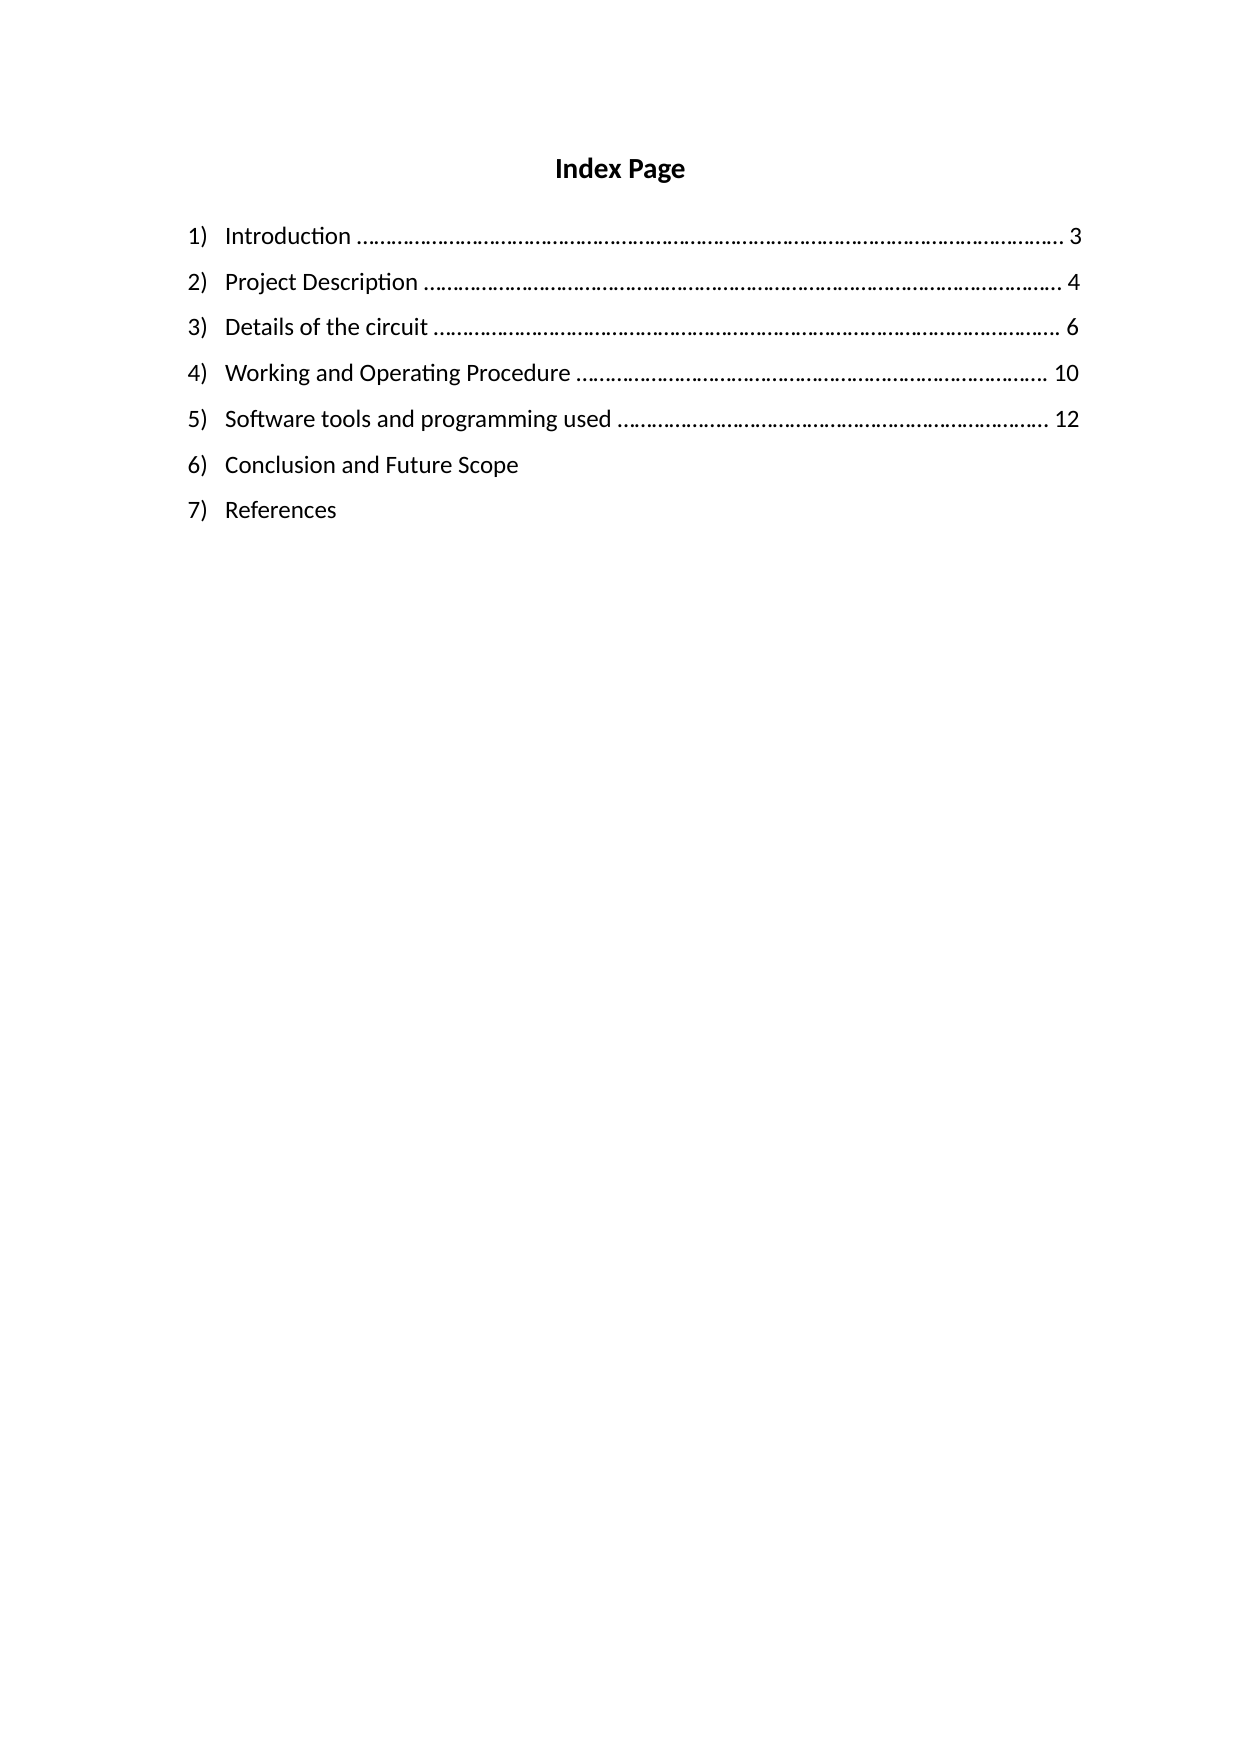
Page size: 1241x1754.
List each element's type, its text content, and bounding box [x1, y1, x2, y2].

text Index Page [150, 150, 1090, 186]
list Details of the circuit ………………………………………………………………………………………………. 6 [187, 312, 1090, 342]
list Software tools and programming used ………………………………………………………………… 12 [187, 403, 1090, 433]
list Introduction …………………………………………………………………………………………………………… 3 [187, 220, 1090, 251]
list Working and Operating Procedure ………………………………………………………………………. 10 [187, 357, 1090, 388]
list Conclusion and Future Scope [187, 449, 1090, 479]
list References [187, 494, 1090, 525]
list Project Description ………………………………………………………………………………………………… 4 [187, 266, 1090, 296]
